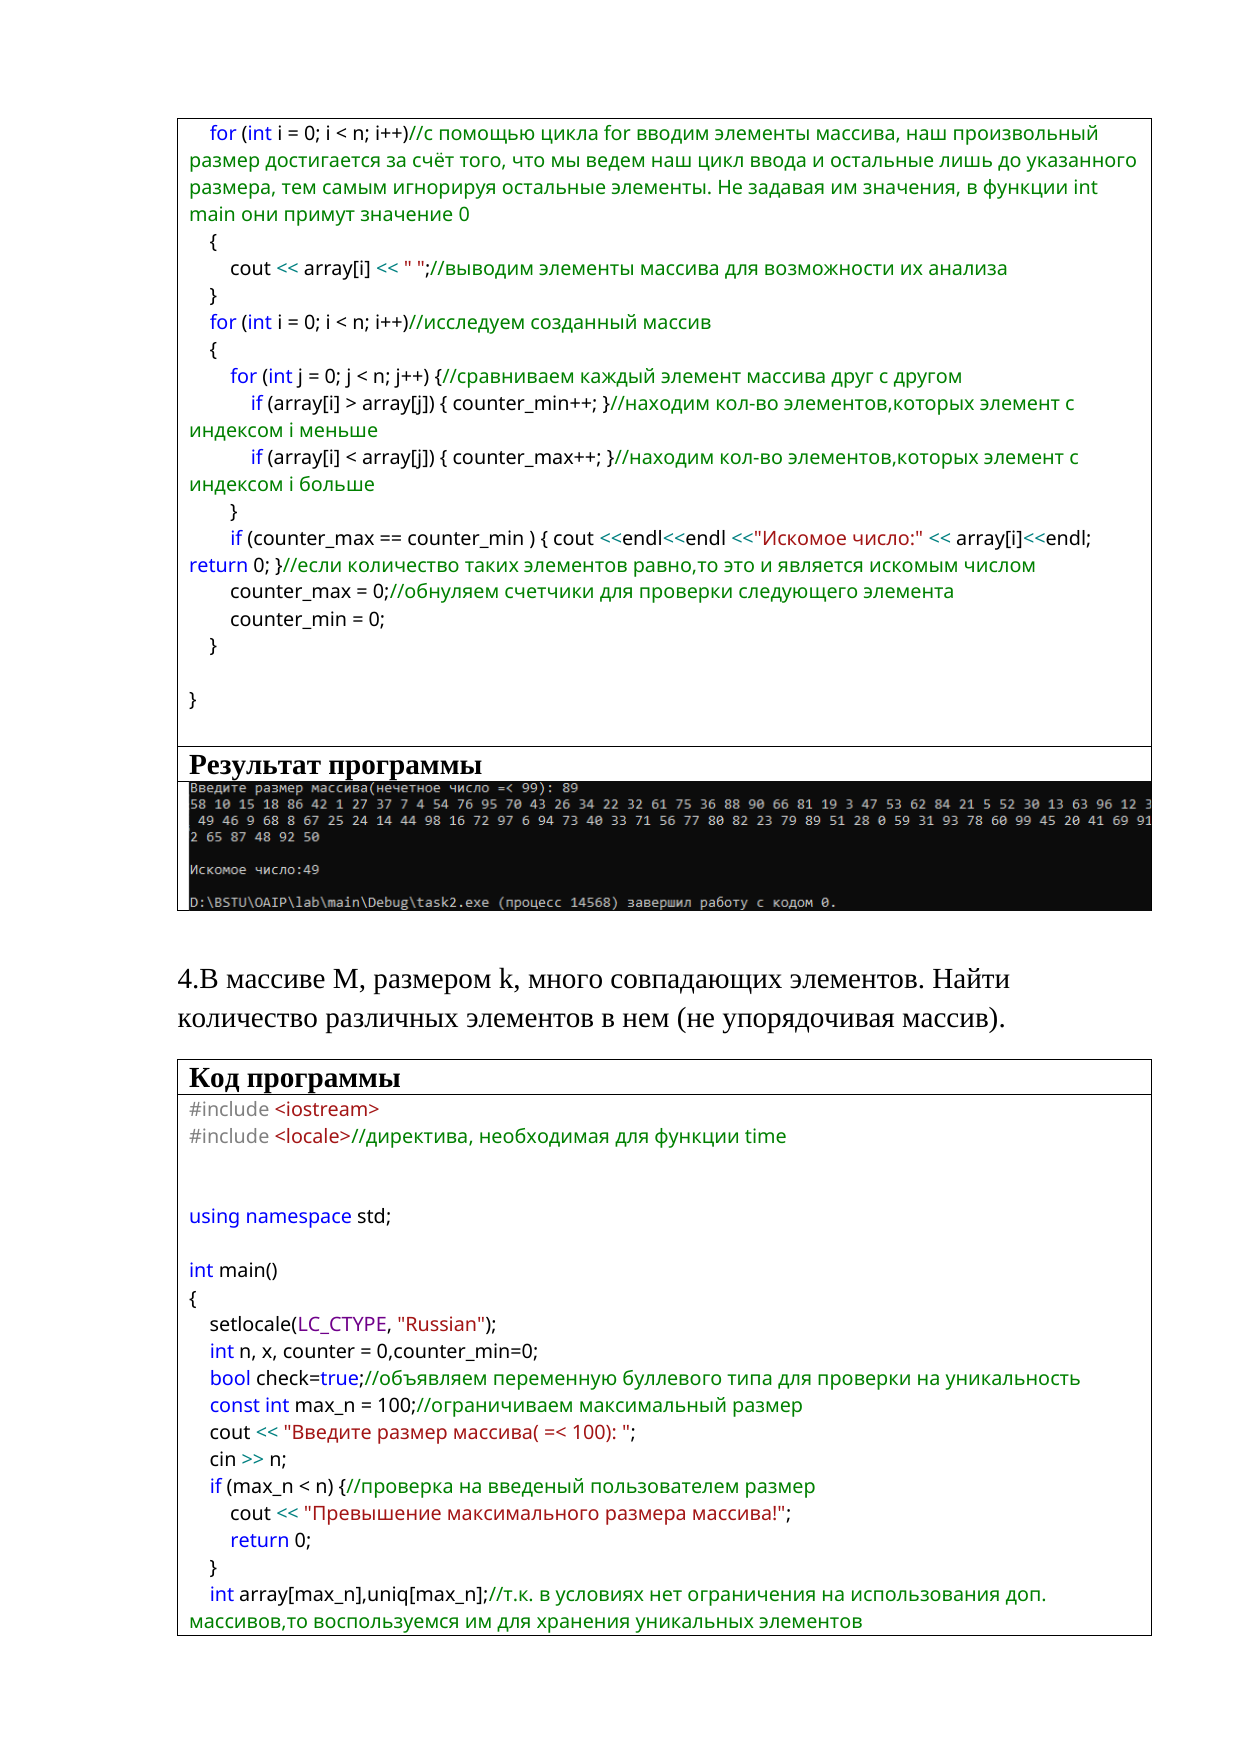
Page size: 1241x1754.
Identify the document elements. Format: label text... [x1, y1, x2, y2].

text 4.В массиве M, размером k, много совпадающих элементов. Найти количество различных элементов в нем (не упорядочивая массив). [177, 961, 1152, 1033]
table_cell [178, 119, 1151, 746]
picture [188, 781, 1152, 911]
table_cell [178, 1095, 1151, 1634]
table_cell Результат программы [178, 747, 1151, 781]
table_cell [178, 782, 188, 910]
table_header Код программы [178, 1060, 1151, 1094]
